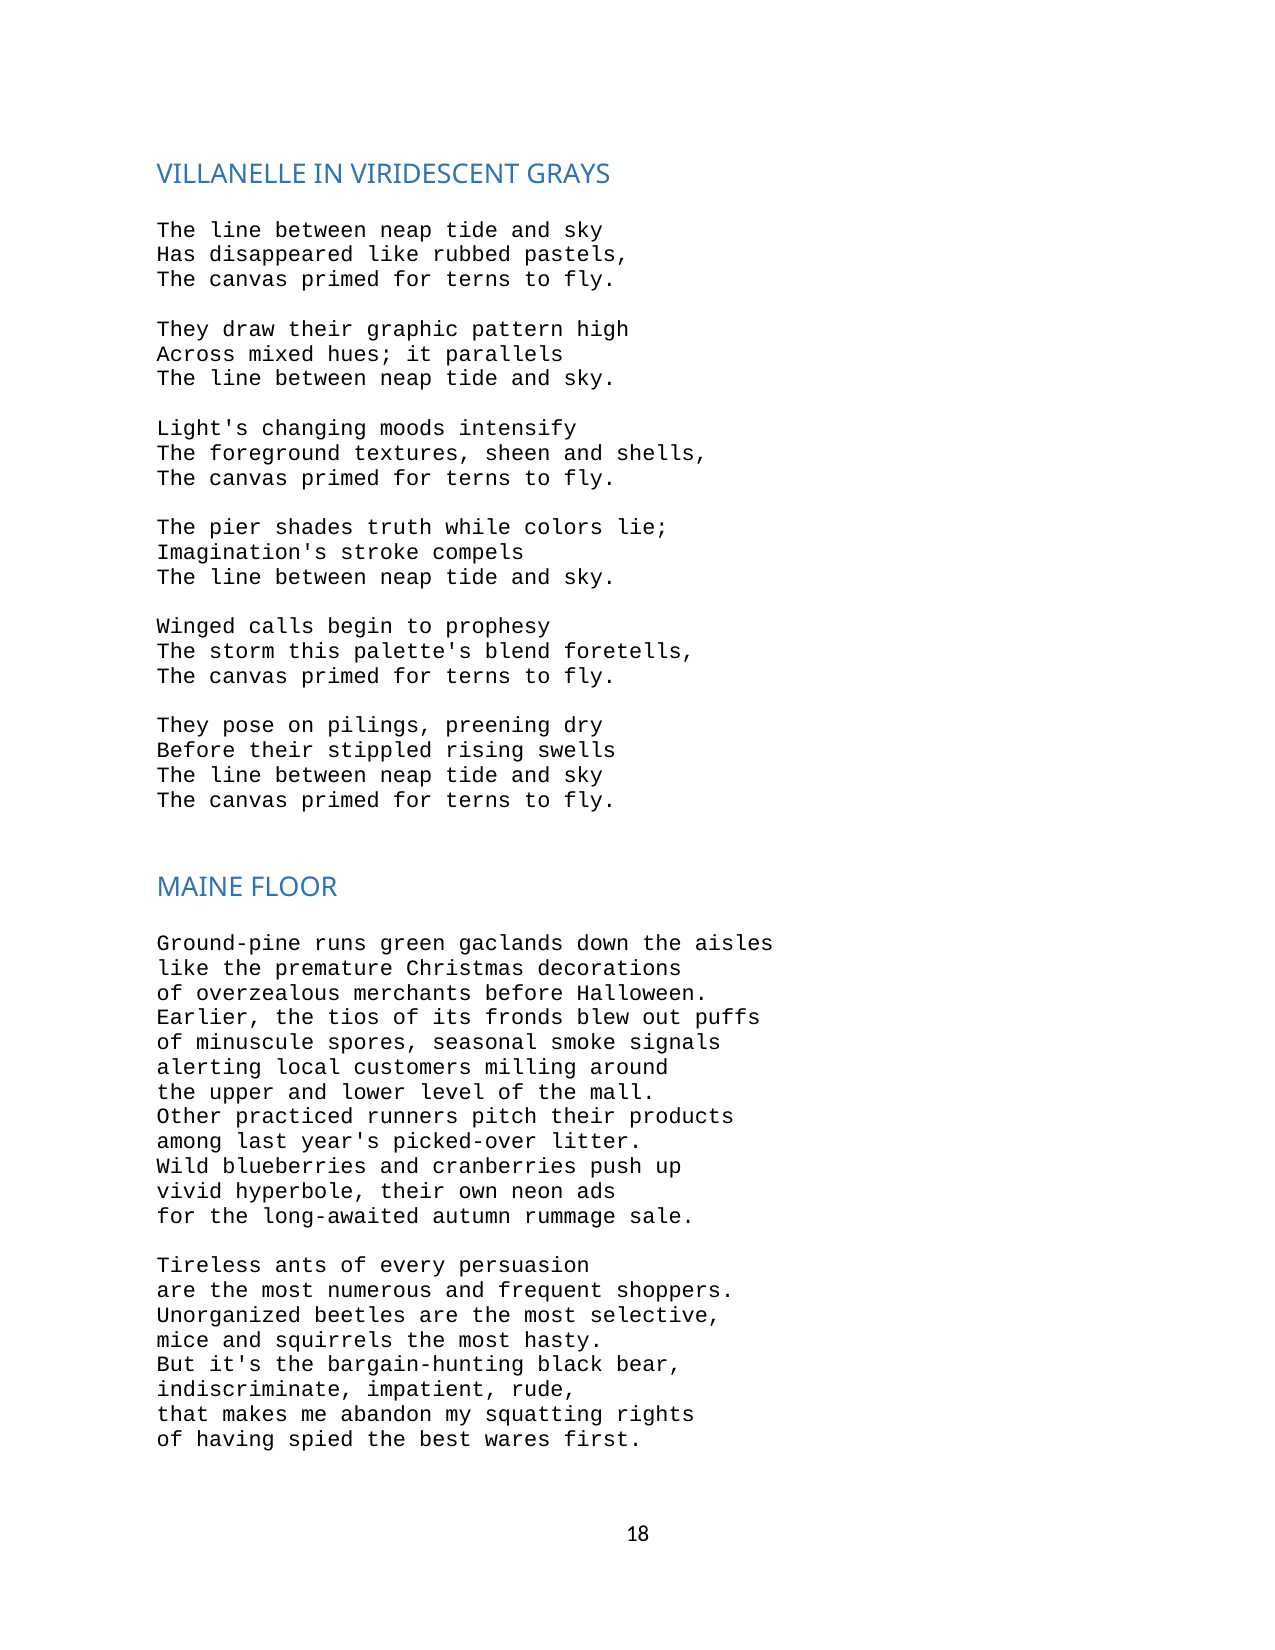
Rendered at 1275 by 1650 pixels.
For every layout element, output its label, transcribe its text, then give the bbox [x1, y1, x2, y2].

text The line between neap tide and sky. [156, 566, 1118, 591]
text Tireless ants of every persuasion [156, 1254, 1118, 1279]
text mice and squirrels the most hasty. [156, 1329, 1118, 1353]
text Ground-pine runs green gaclands down the aisles [156, 932, 1118, 957]
text of having spied the best wares first. [156, 1428, 1118, 1453]
text for the long-awaited autumn rummage sale. [156, 1205, 1118, 1229]
subtitle VILLANELLE IN VIRIDESCENT GRAYS [156, 154, 1118, 191]
text Other practiced runners pitch their products [156, 1106, 1118, 1130]
text Winged calls begin to prophesy [156, 615, 1118, 640]
text The line between neap tide and sky. [156, 367, 1118, 392]
text among last year's picked-over litter. [156, 1130, 1118, 1155]
text vivid hyperbole, their own neon ads [156, 1180, 1118, 1205]
text The pier shades truth while colors lie; [156, 516, 1118, 541]
text like the premature Christmas decorations [156, 957, 1118, 982]
text The canvas primed for terns to fly. [156, 268, 1118, 293]
text Before their stippled rising swells [156, 739, 1118, 764]
text The canvas primed for terns to fly. [156, 467, 1118, 491]
text Light's changing moods intensify [156, 417, 1118, 442]
text of overzealous merchants before Halloween. [156, 982, 1118, 1006]
text The canvas primed for terns to fly. [156, 789, 1118, 814]
text Unorganized beetles are the most selective, [156, 1304, 1118, 1329]
text Across mixed hues; it parallels [156, 343, 1118, 367]
text The storm this palette's blend foretells, [156, 640, 1118, 665]
text Earlier, the tios of its fronds blew out puffs [156, 1006, 1118, 1031]
text Imagination's stroke compels [156, 541, 1118, 566]
text of minuscule spores, seasonal smoke signals [156, 1031, 1118, 1056]
text They pose on pilings, preening dry [156, 714, 1118, 739]
subtitle MAINE FLOOR [156, 867, 1118, 904]
text Has disappeared like rubbed pastels, [156, 243, 1118, 268]
text But it's the bargain-hunting black bear, [156, 1353, 1118, 1378]
text the upper and lower level of the mall. [156, 1081, 1118, 1106]
text The line between neap tide and sky [156, 764, 1118, 789]
text They draw their graphic pattern high [156, 318, 1118, 343]
text The canvas primed for terns to fly. [156, 665, 1118, 690]
text The line between neap tide and sky [156, 219, 1118, 243]
text are the most numerous and frequent shoppers. [156, 1279, 1118, 1304]
text alerting local customers milling around [156, 1056, 1118, 1081]
text that makes me abandon my squatting rights [156, 1403, 1118, 1428]
text Wild blueberries and cranberries push up [156, 1155, 1118, 1180]
text The foreground textures, sheen and shells, [156, 442, 1118, 467]
text indiscriminate, impatient, rude, [156, 1378, 1118, 1403]
